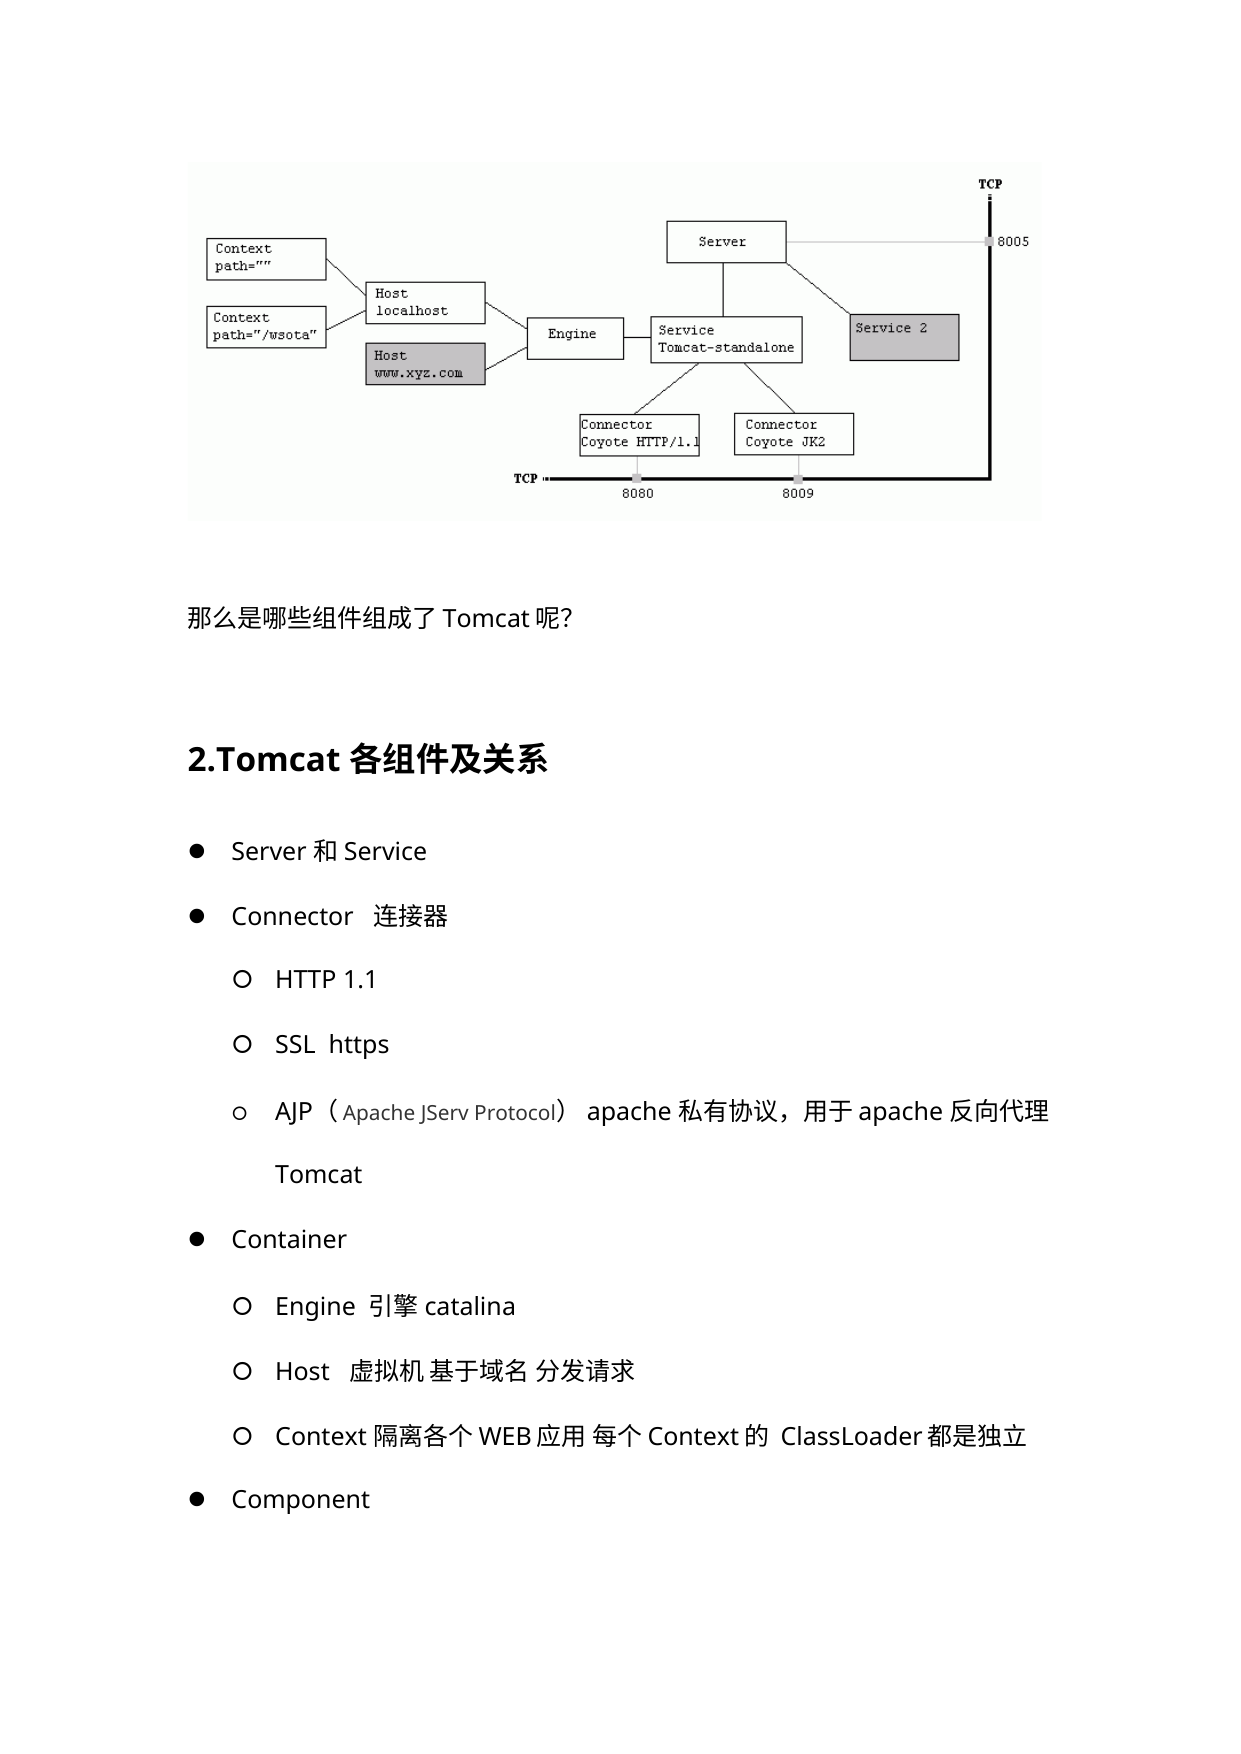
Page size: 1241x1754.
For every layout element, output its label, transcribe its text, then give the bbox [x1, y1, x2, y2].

picture [187, 162, 1042, 521]
text 那么是哪些组件组成了Tomcat呢？ [187, 584, 1053, 649]
list Host 虚拟机 基于域名 分发请求 [231, 1337, 1053, 1402]
list Engine 引擎 catalina [231, 1272, 1053, 1337]
list Connector 连接器 [187, 882, 1053, 947]
list AJP（ Apache JServ Protocol） apache 私有协议，用于apache 反向代理Tomcat [231, 1077, 1053, 1207]
list Component [187, 1467, 1053, 1532]
list HTTP 1.1 [231, 947, 1053, 1012]
list Container [187, 1207, 1053, 1272]
list SSL https [231, 1012, 1053, 1077]
text 2.Tomcat 各组件及关系 [187, 724, 1053, 789]
list Server 和 Service [187, 817, 1053, 882]
list Context 隔离各个WEB应用 每个Context的 ClassLoader都是独立 [231, 1402, 1053, 1467]
